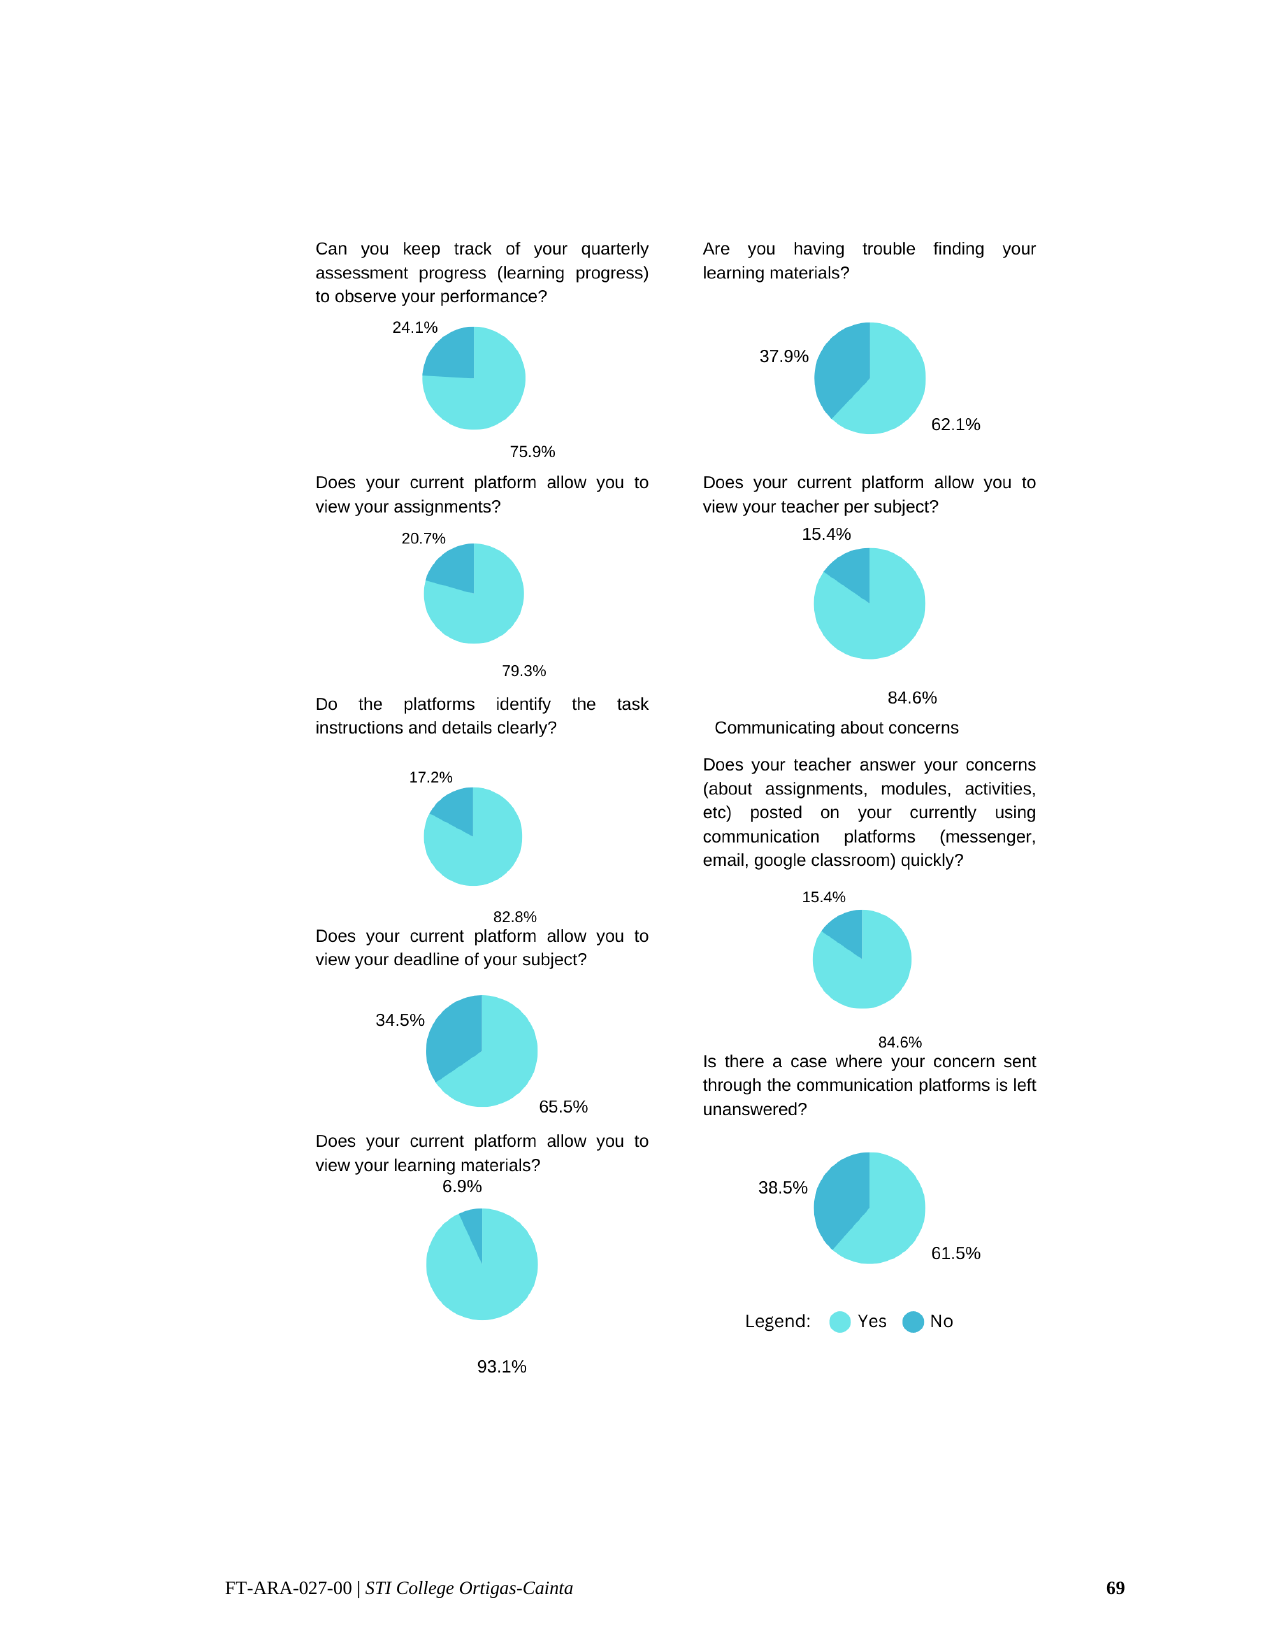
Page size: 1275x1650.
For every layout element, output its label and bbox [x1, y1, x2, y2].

picture [225, 150, 1125, 1423]
